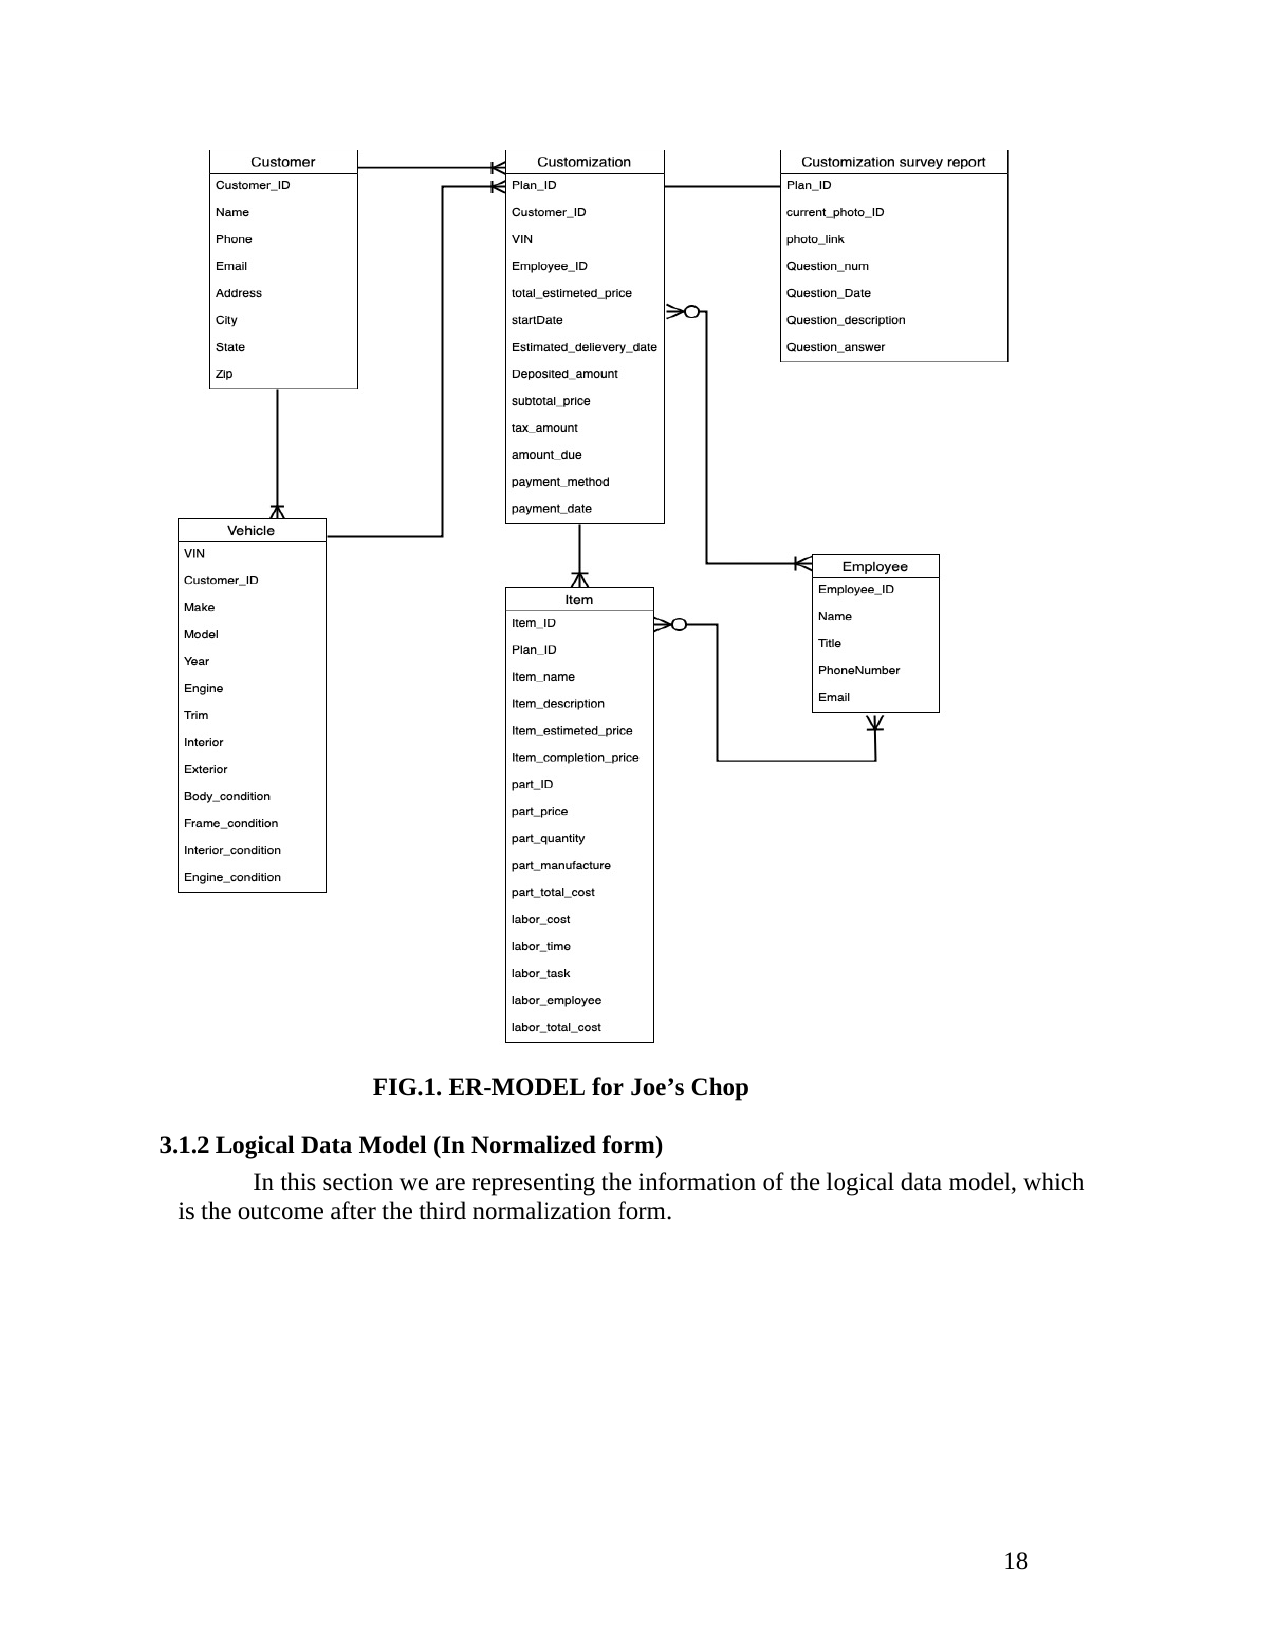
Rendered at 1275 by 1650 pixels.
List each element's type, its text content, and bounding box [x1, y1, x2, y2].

subtitle FIG.1. ER-MODEL for Joe’s Chop [178, 1072, 1087, 1101]
subtitle 3.1.2 Logical Data Model (In Normalized form) [159, 1130, 1087, 1159]
picture [178, 150, 1009, 1045]
text In this section we are representing the information of the logical data model, which is the outcome after the third normalization form. [178, 1167, 1087, 1225]
